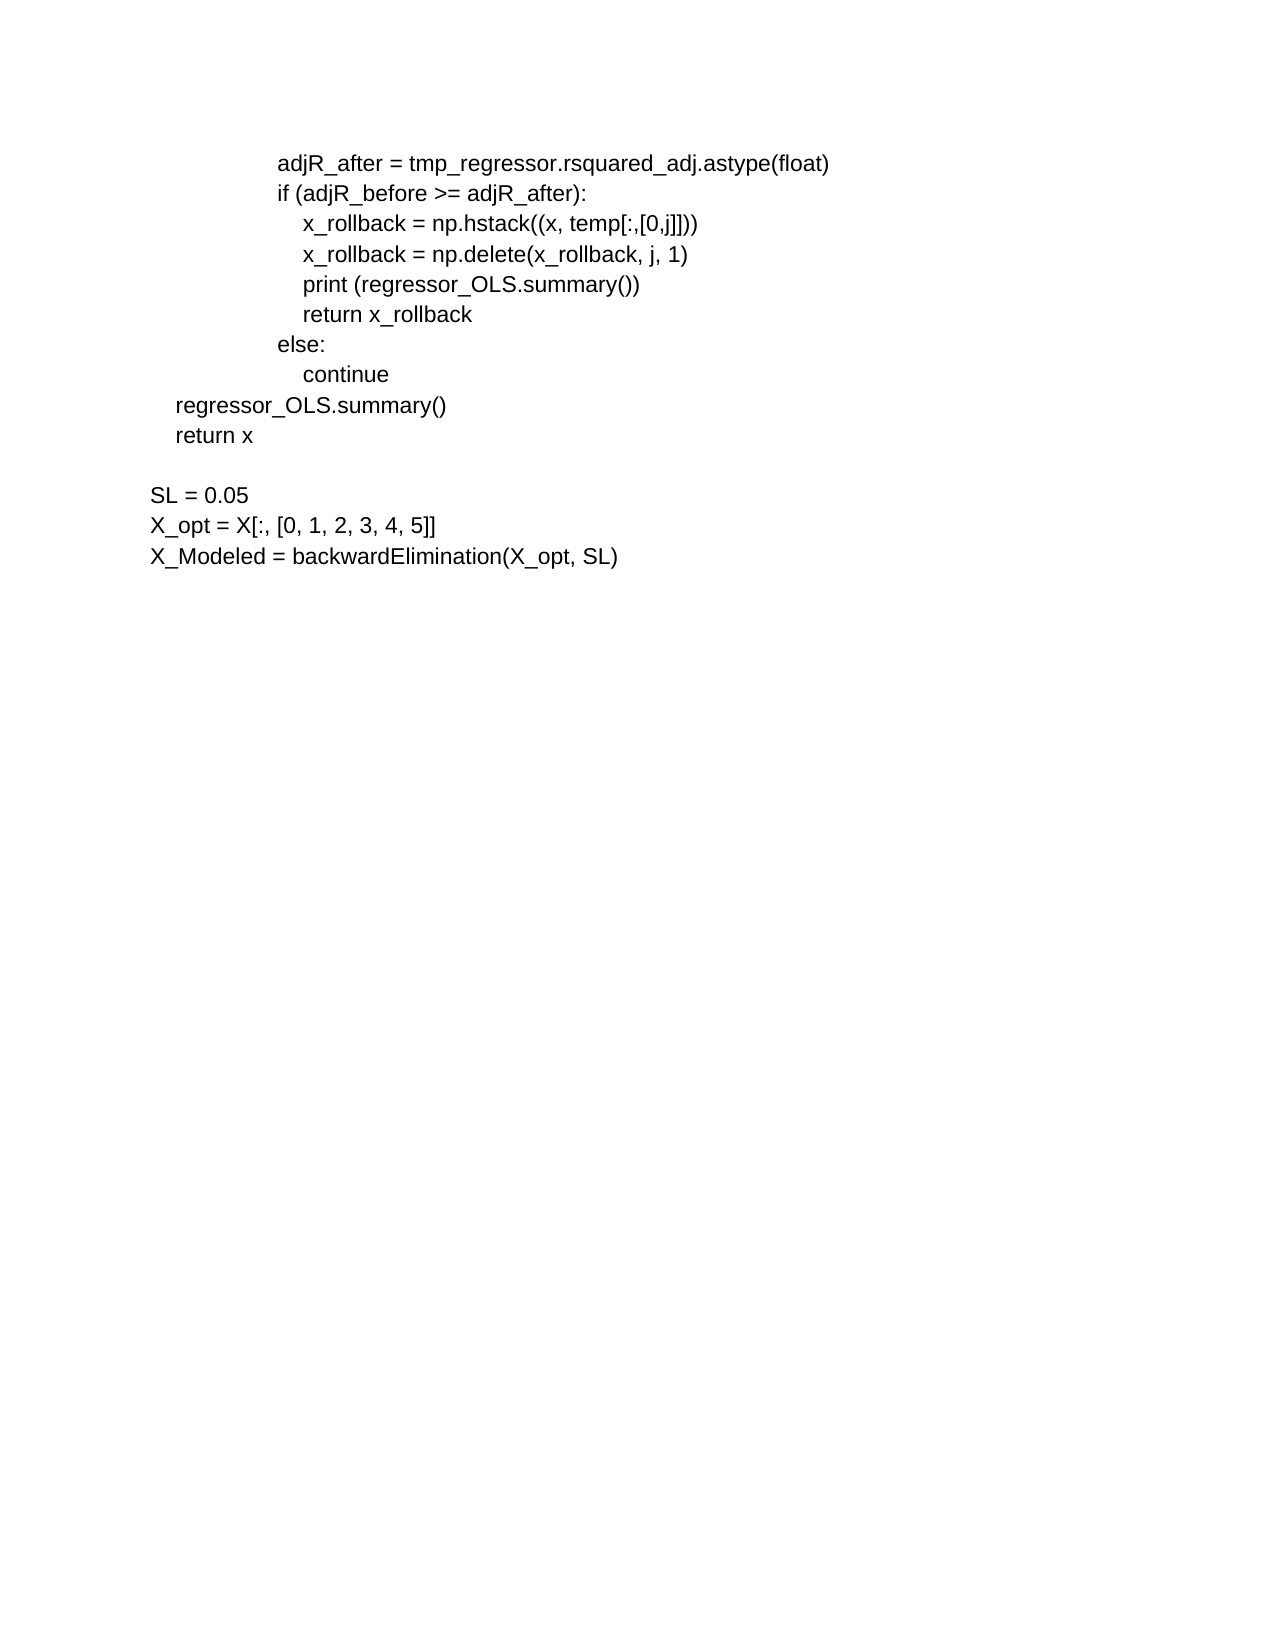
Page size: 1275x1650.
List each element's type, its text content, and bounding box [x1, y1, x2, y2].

text if (adjR_before >= adjR_after): [150, 180, 1125, 207]
text X_opt = X[:, [0, 1, 2, 3, 4, 5]] [150, 512, 1125, 539]
text print (regressor_OLS.summary()) [150, 271, 1125, 297]
text return x_rollback [150, 301, 1125, 327]
text SL = 0.05 [150, 482, 1125, 509]
text continue [150, 361, 1125, 388]
text regressor_OLS.summary() [150, 392, 1125, 418]
text X_Modeled = backwardElimination(X_opt, SL) [150, 543, 1125, 569]
text x_rollback = np.hstack((x, temp[:,[0,j]])) [150, 210, 1125, 237]
text else: [150, 331, 1125, 358]
text return x [150, 422, 1125, 448]
text adjR_after = tmp_regressor.rsquared_adj.astype(float) [150, 150, 1125, 176]
text x_rollback = np.delete(x_rollback, j, 1) [150, 241, 1125, 267]
